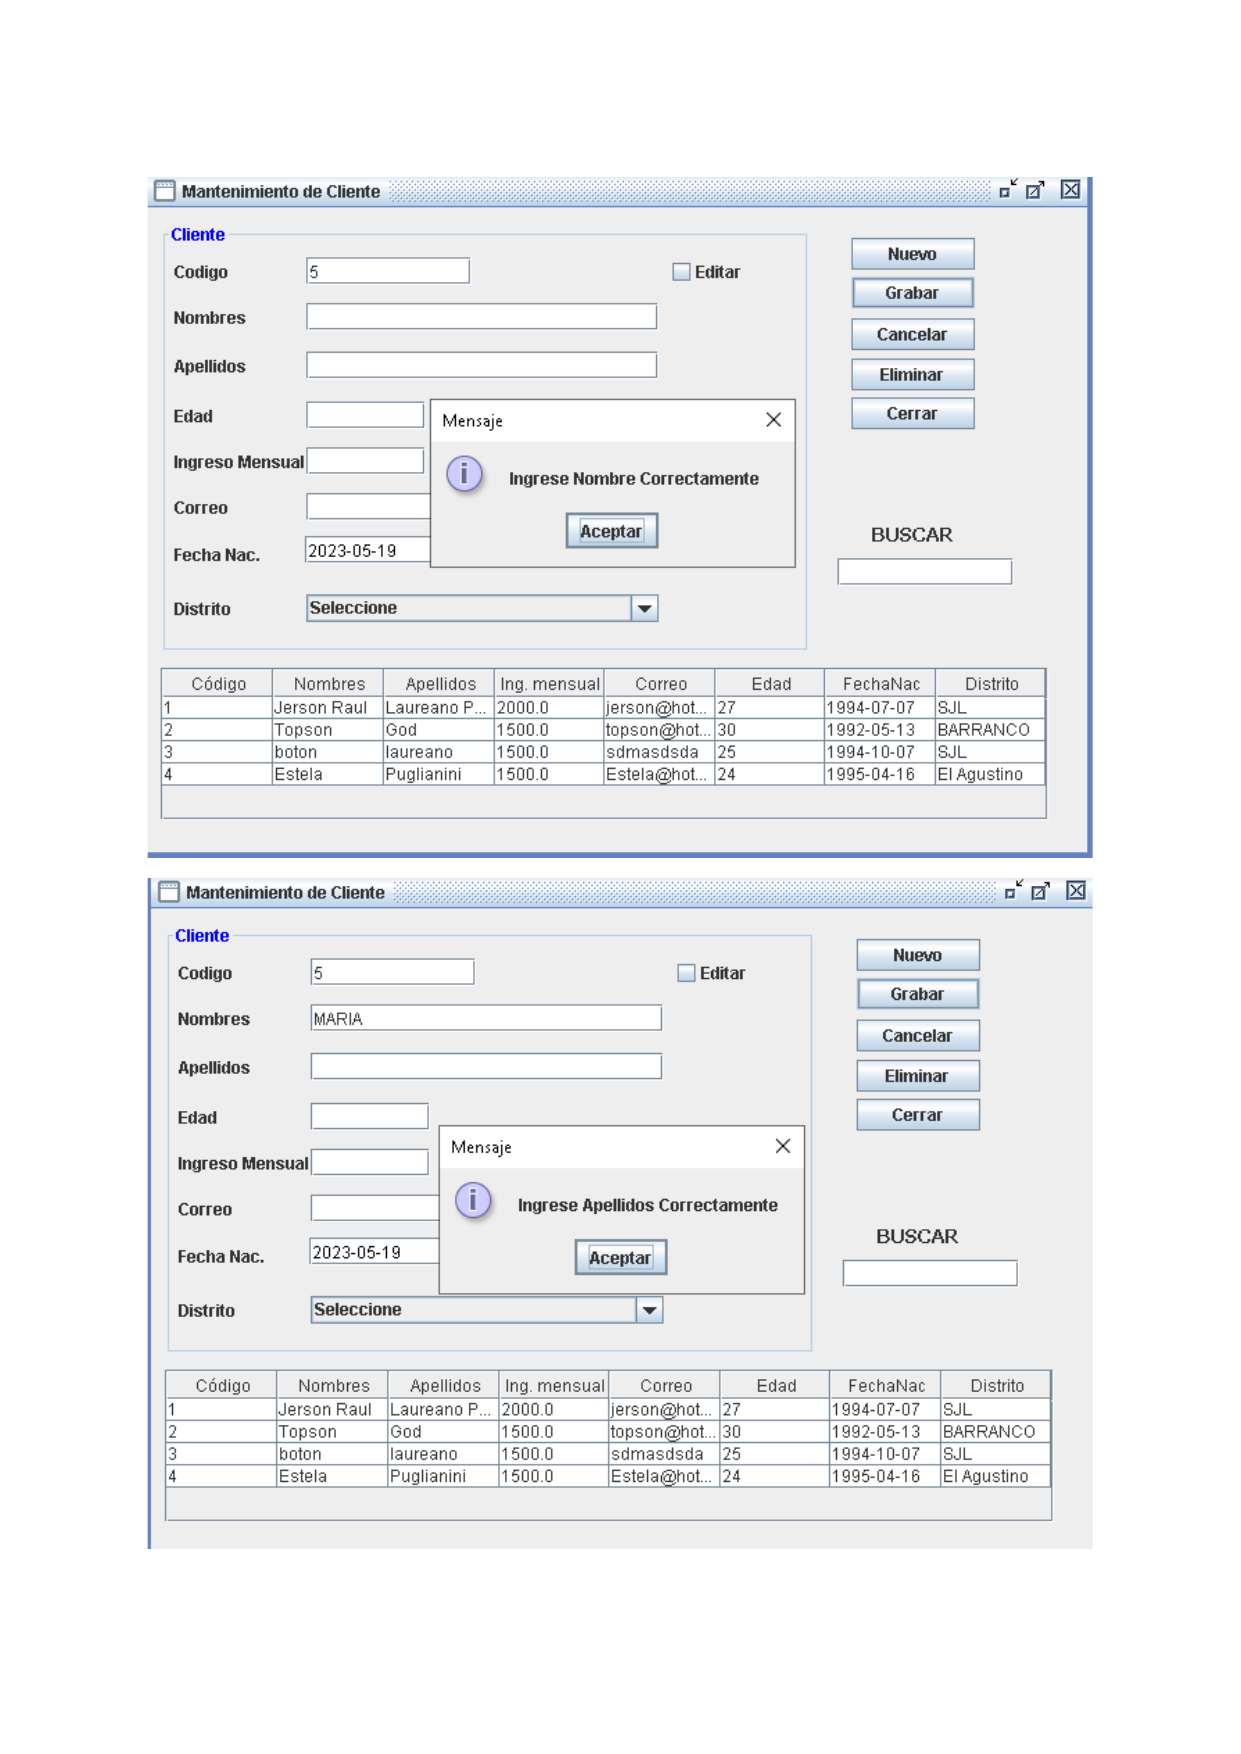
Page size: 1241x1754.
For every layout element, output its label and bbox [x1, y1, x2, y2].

picture [147, 177, 1093, 858]
picture [147, 878, 1093, 1549]
